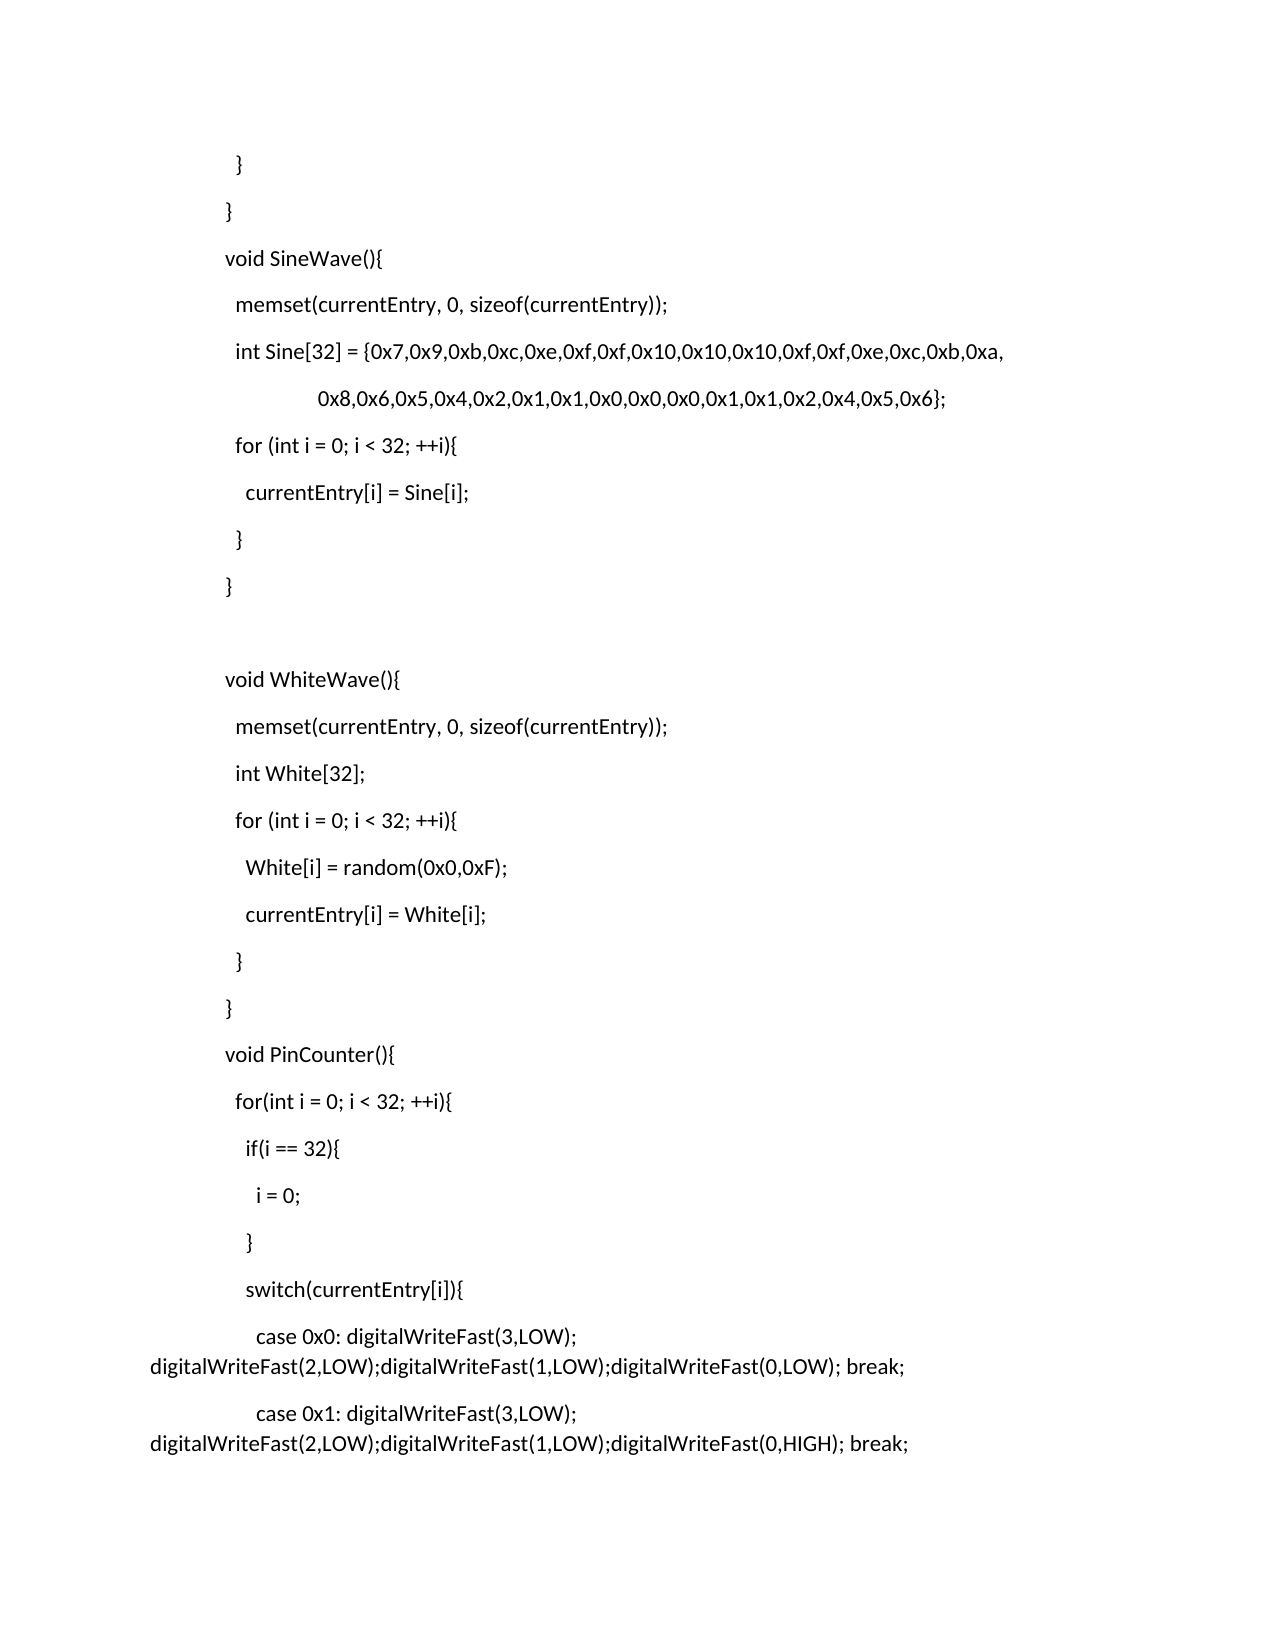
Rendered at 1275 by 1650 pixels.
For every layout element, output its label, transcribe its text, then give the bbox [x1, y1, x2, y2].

text } [150, 1228, 1125, 1256]
text for (int i = 0; i < 32; ++i){ [150, 431, 1125, 459]
text case 0x0: digitalWriteFast(3,LOW); digitalWriteFast(2,LOW);digitalWriteFast(1,LOW);digitalWriteFast(0,LOW); break; [150, 1322, 1125, 1380]
text case 0x1: digitalWriteFast(3,LOW); digitalWriteFast(2,LOW);digitalWriteFast(1,LOW);digitalWriteFast(0,HIGH); break; [150, 1399, 1125, 1457]
text currentEntry[i] = Sine[i]; [150, 478, 1125, 506]
text 0x8,0x6,0x5,0x4,0x2,0x1,0x1,0x0,0x0,0x0,0x1,0x1,0x2,0x4,0x5,0x6}; [150, 384, 1125, 412]
text if(i == 32){ [150, 1134, 1125, 1162]
text memset(currentEntry, 0, sizeof(currentEntry)); [150, 291, 1125, 319]
text } [150, 525, 1125, 553]
text } [150, 994, 1125, 1022]
text switch(currentEntry[i]){ [150, 1275, 1125, 1303]
text White[i] = random(0x0,0xF); [150, 853, 1125, 881]
text } [150, 947, 1125, 975]
text void SineWave(){ [150, 244, 1125, 272]
text int White[32]; [150, 759, 1125, 787]
text for (int i = 0; i < 32; ++i){ [150, 806, 1125, 834]
text void PinCounter(){ [150, 1041, 1125, 1069]
text i = 0; [150, 1181, 1125, 1209]
text currentEntry[i] = White[i]; [150, 900, 1125, 928]
text } [150, 197, 1125, 225]
text } [150, 572, 1125, 600]
text memset(currentEntry, 0, sizeof(currentEntry)); [150, 712, 1125, 741]
text int Sine[32] = {0x7,0x9,0xb,0xc,0xe,0xf,0xf,0x10,0x10,0x10,0xf,0xf,0xe,0xc,0xb,0xa, [150, 337, 1125, 366]
text void WhiteWave(){ [150, 666, 1125, 694]
text for(int i = 0; i < 32; ++i){ [150, 1087, 1125, 1116]
text } [150, 150, 1125, 178]
